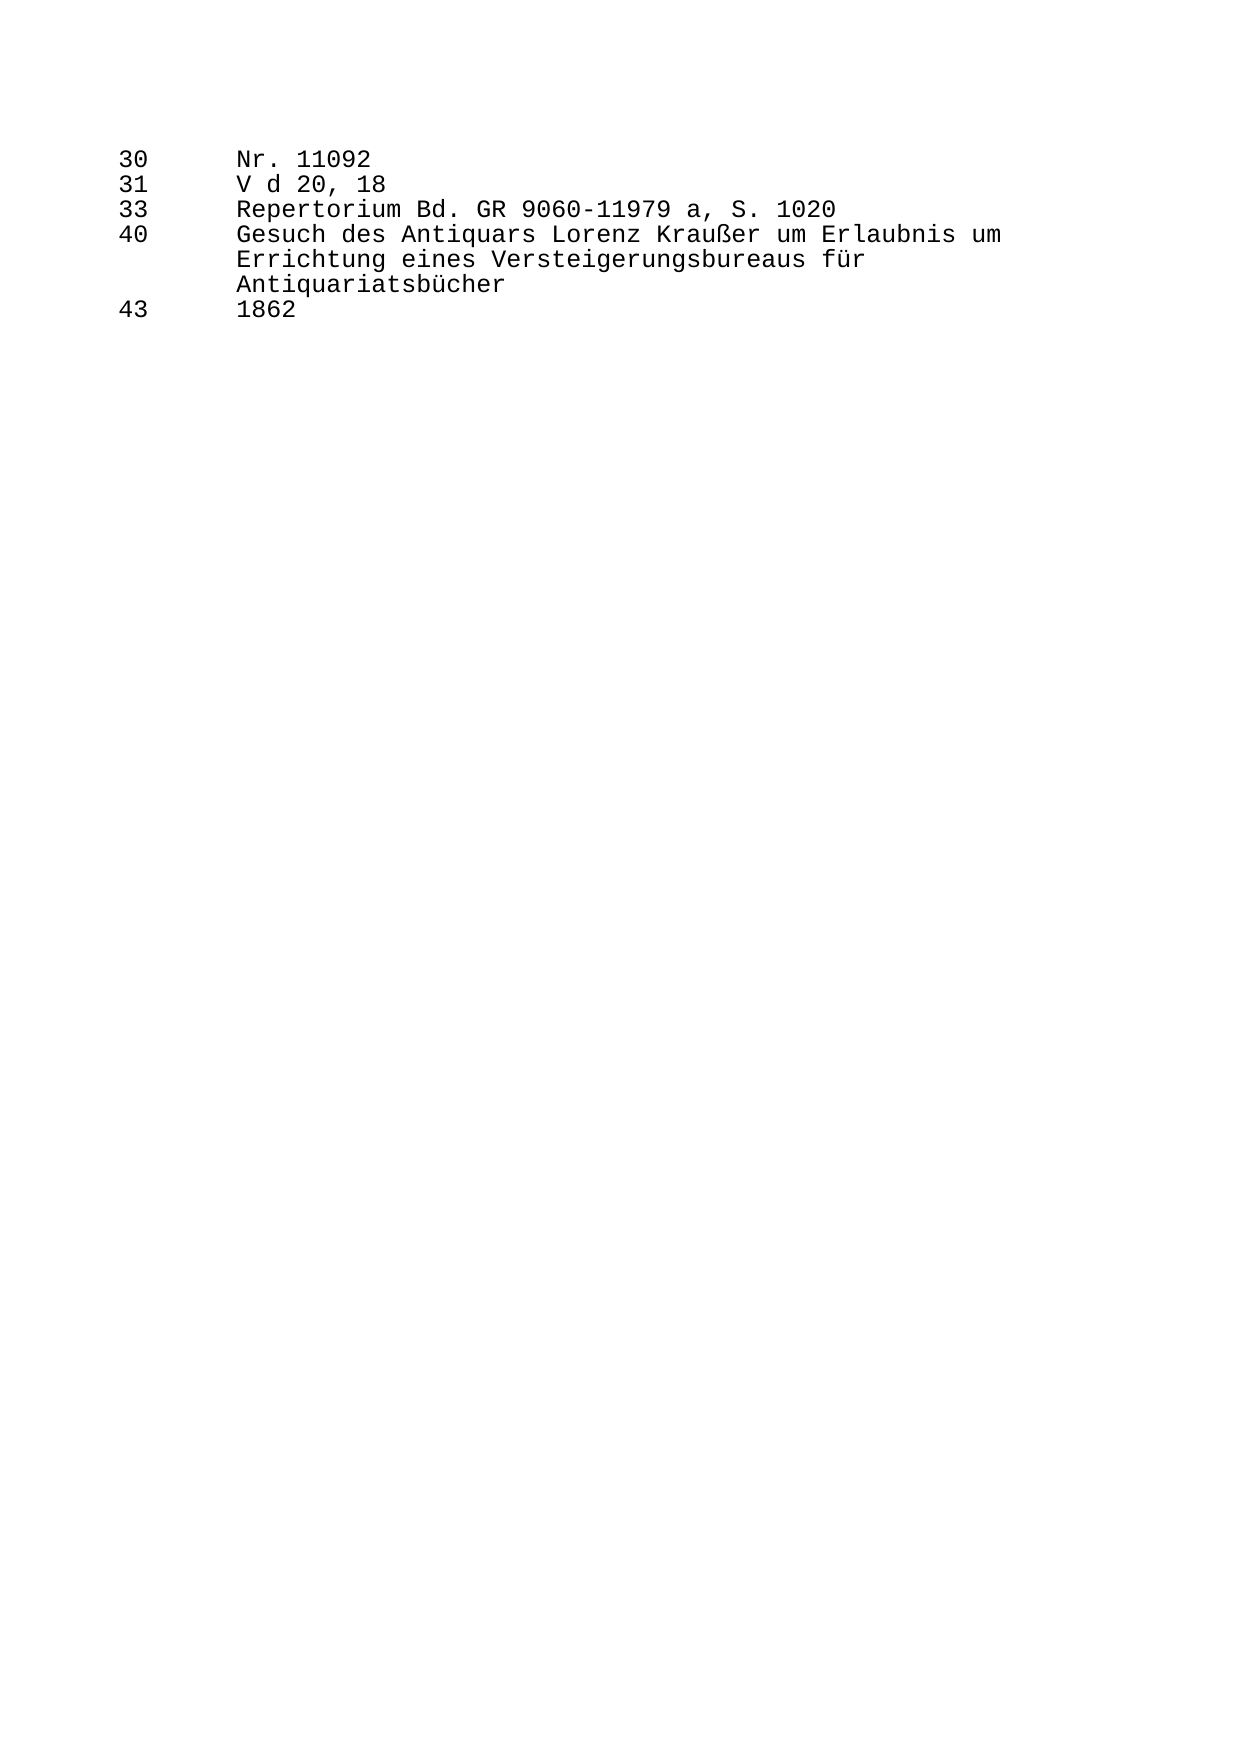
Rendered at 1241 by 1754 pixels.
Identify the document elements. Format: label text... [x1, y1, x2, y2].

text 31 V d 20, 18 [118, 173, 1122, 198]
text 30 Nr. 11092 [118, 148, 1122, 173]
text 43 1862 [118, 298, 1122, 323]
text 33 Repertorium Bd. GR 9060-11979 a, S. 1020 [118, 198, 1122, 223]
text 40 Gesuch des p[5{s[Antiquar]s}s 2{Lorenz} 1{Kraußer}]p um Erlaubnis um Errichtung eines s[Versteigerungsbureau]ss für s[Antiquariatsbücher]s [118, 223, 1122, 298]
